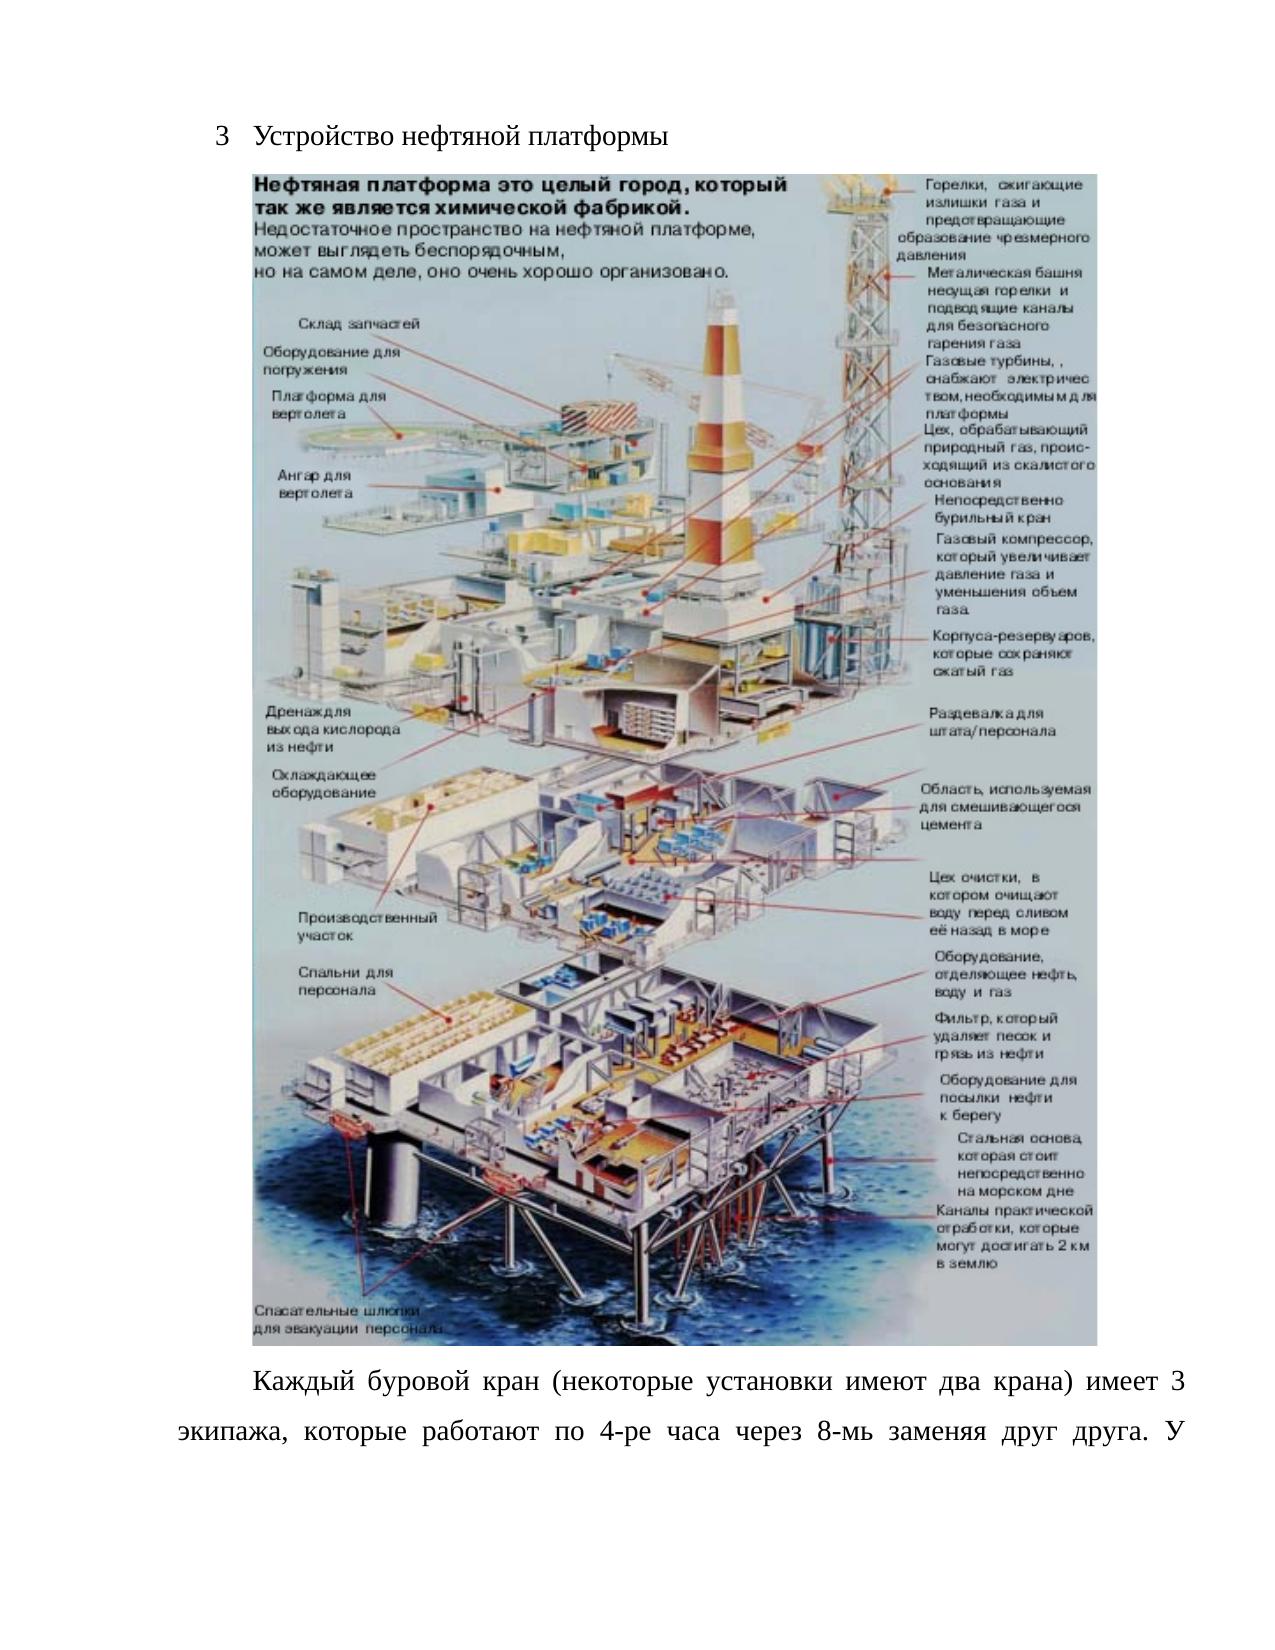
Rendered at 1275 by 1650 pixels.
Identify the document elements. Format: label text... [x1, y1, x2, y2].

picture [252, 174, 1098, 1346]
subtitle Устройство нефтяной платформы [215, 118, 1186, 152]
